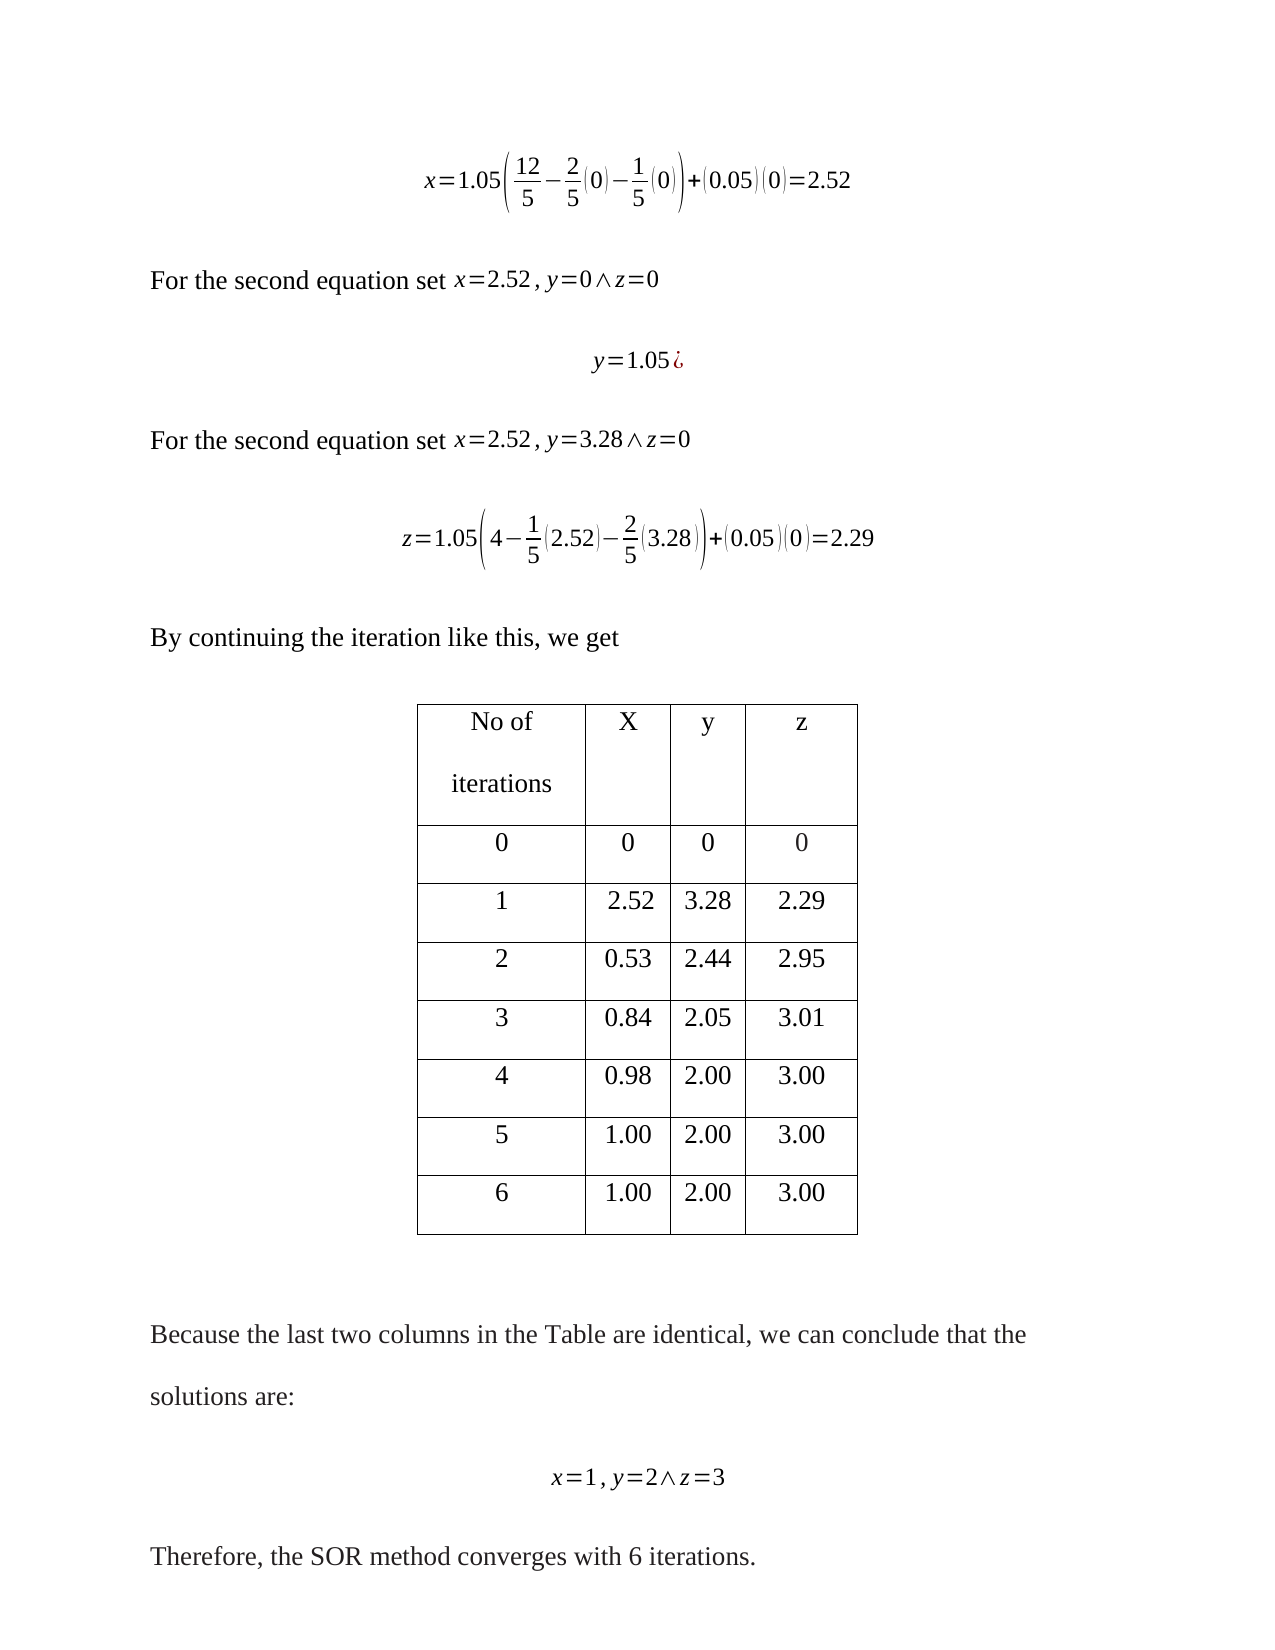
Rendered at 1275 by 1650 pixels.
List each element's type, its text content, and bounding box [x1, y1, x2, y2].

table_cell 0 [418, 826, 585, 883]
table_cell 2 [418, 943, 585, 1000]
table_cell 3.00 [746, 1176, 857, 1234]
table_cell 3.28 [671, 884, 745, 942]
table_cell 0 [746, 826, 857, 883]
table_header y [671, 705, 745, 825]
table_cell 6 [418, 1176, 585, 1234]
table_cell 2.00 [671, 1176, 745, 1234]
text Because the last two columns in the Table are identical, we can conclude that the solutions are: [150, 1318, 1125, 1411]
table_cell 2.44 [671, 943, 745, 1000]
table_cell 1.00 [586, 1118, 670, 1175]
table_cell 2.00 [671, 1060, 745, 1117]
table_cell 0.84 [586, 1001, 670, 1058]
table_cell 1 [418, 884, 585, 942]
table_cell 2.95 [746, 943, 857, 1000]
table_cell 3 [418, 1001, 585, 1058]
table_header z [746, 705, 857, 825]
table_cell 0 [671, 826, 745, 883]
table_cell 0.53 [586, 943, 670, 1000]
table_cell 3.00 [746, 1118, 857, 1175]
table_cell 2.52 [586, 884, 670, 942]
text By continuing the iteration like this, we get [150, 621, 1125, 652]
table_cell 0 [586, 826, 670, 883]
table_cell 2.05 [671, 1001, 745, 1058]
table_cell 0.98 [586, 1060, 670, 1117]
table_cell 5 [418, 1118, 585, 1175]
table_cell 2.00 [671, 1118, 745, 1175]
text For the second equation set [150, 424, 1125, 455]
table_cell 2.29 [746, 884, 857, 942]
table_cell 3.00 [746, 1060, 857, 1117]
table_cell 3.01 [746, 1001, 857, 1058]
table_header No of iterations [418, 705, 585, 825]
text For the second equation set [150, 264, 1125, 295]
table_header X [586, 705, 670, 825]
table_cell 4 [418, 1060, 585, 1117]
table_cell 1.00 [586, 1176, 670, 1234]
text Therefore, the SOR method converges with 6 iterations. [150, 1540, 1125, 1571]
